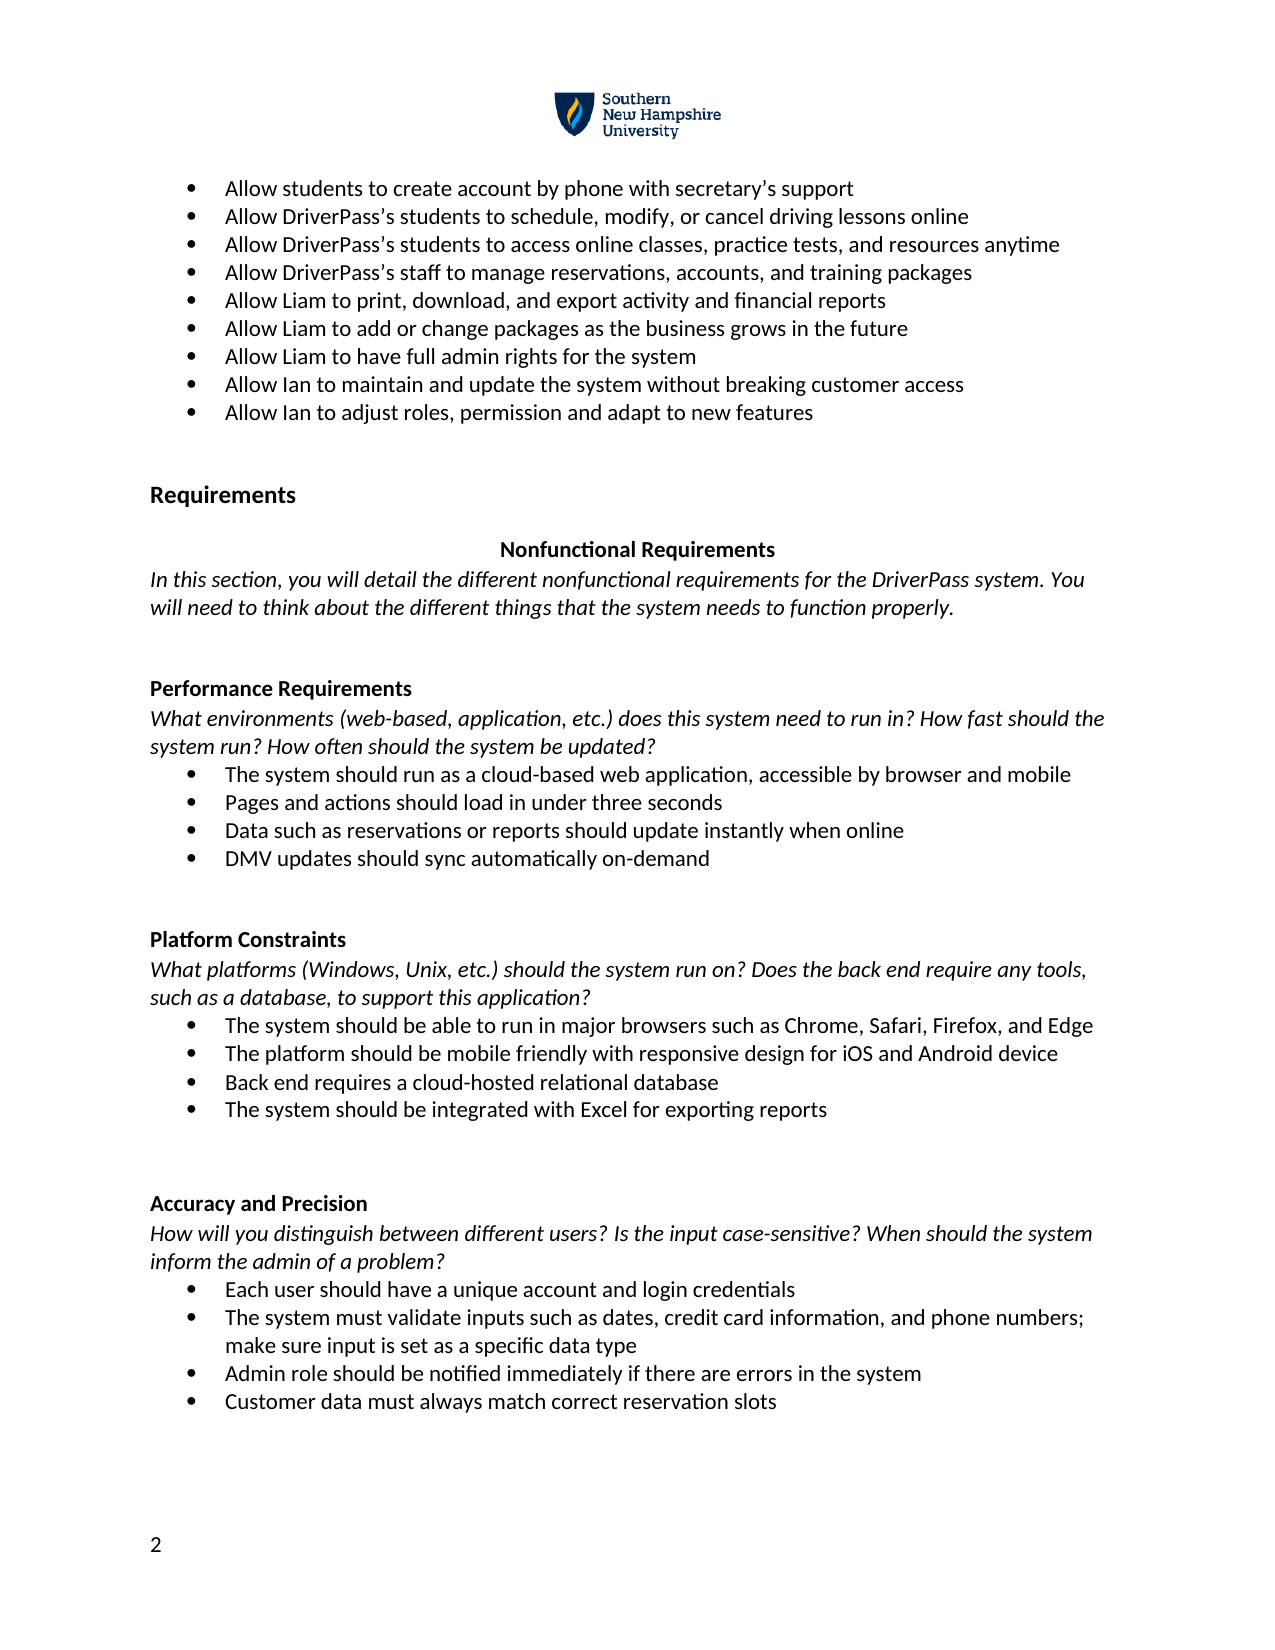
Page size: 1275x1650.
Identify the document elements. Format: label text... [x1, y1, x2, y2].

list Allow DriverPass’s students to access online classes, practice tests, and resources anytime [187, 230, 1125, 258]
list The system should be able to run in major browsers such as Chrome, Safari, Firefox, and Edge [187, 1012, 1125, 1039]
picture [546, 75, 729, 154]
list The system must validate inputs such as dates, credit card information, and phone numbers; make sure input is set as a specific data type [187, 1303, 1125, 1359]
subtitle Accuracy and Precision [150, 1189, 1125, 1217]
subtitle Performance Requirements [150, 674, 1125, 702]
text What platforms (Windows, Unix, etc.) should the system run on? Does the back end require any tools, such as a database, to support this application? [150, 956, 1125, 1012]
list Allow Liam to add or change packages as the business grows in the future [187, 314, 1125, 342]
list Customer data must always match correct reservation slots [187, 1387, 1125, 1416]
list Pages and actions should load in under three seconds [187, 788, 1125, 816]
text What environments (web-based, application, etc.) does this system need to run in? How fast should the system run? How often should the system be updated? [150, 704, 1125, 760]
list The platform should be mobile friendly with responsive design for iOS and Android device [187, 1039, 1125, 1068]
list DMV updates should sync automatically on-demand [187, 844, 1125, 872]
list Back end requires a cloud-hosted relational database [187, 1068, 1125, 1096]
list Allow students to create account by phone with secretary’s support [187, 174, 1125, 202]
list Allow Liam to print, download, and export activity and financial reports [187, 286, 1125, 314]
subtitle Requirements [150, 479, 1125, 510]
list The system should be integrated with Excel for exporting reports [187, 1096, 1125, 1124]
list Each user should have a unique account and login credentials [187, 1275, 1125, 1303]
list Admin role should be notified immediately if there are errors in the system [187, 1359, 1125, 1387]
list The system should run as a cloud-based web application, accessible by browser and mobile [187, 760, 1125, 788]
list Allow Ian to adjust roles, permission and adapt to new features [187, 398, 1125, 426]
list Allow Ian to maintain and update the system without breaking customer access [187, 370, 1125, 398]
subtitle Platform Constraints [150, 925, 1125, 953]
list Allow Liam to have full admin rights for the system [187, 342, 1125, 370]
subtitle Nonfunctional Requirements [150, 535, 1125, 563]
text How will you distinguish between different users? Is the input case-sensitive? When should the system inform the admin of a problem? [150, 1219, 1125, 1275]
text In this section, you will detail the different nonfunctional requirements for the DriverPass system. You will need to think about the different things that the system needs to function properly. [150, 565, 1125, 621]
list Data such as reservations or reports should update instantly when online [187, 816, 1125, 844]
list Allow DriverPass’s staff to manage reservations, accounts, and training packages [187, 258, 1125, 286]
list Allow DriverPass’s students to schedule, modify, or cancel driving lessons online [187, 202, 1125, 230]
